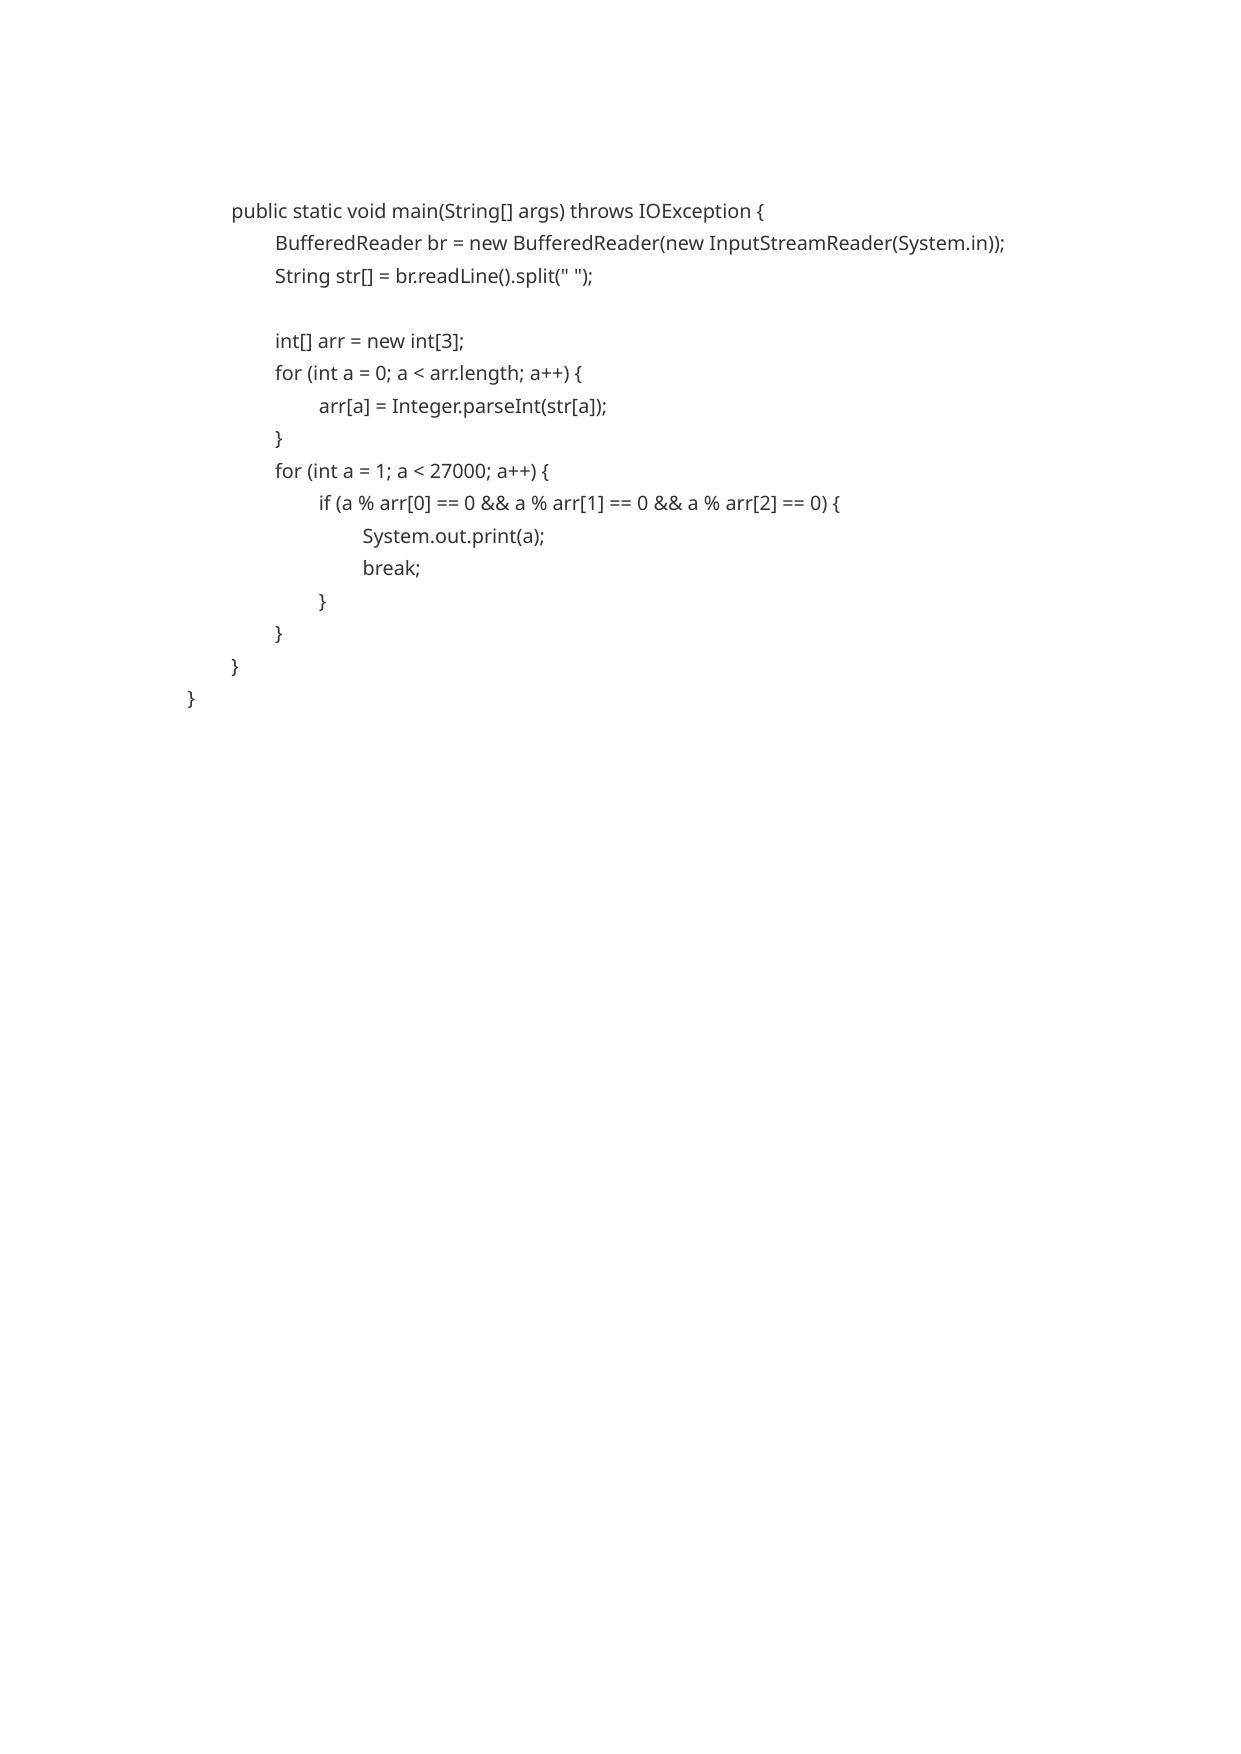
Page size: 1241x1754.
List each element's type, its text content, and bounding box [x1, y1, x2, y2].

text } [187, 649, 1053, 682]
text } [187, 617, 1053, 649]
text for (int a = 1; a < 27000; a++) { [187, 454, 1053, 487]
text if (a % arr[0] == 0 && a % arr[1] == 0 && a % arr[2] == 0) { [187, 487, 1053, 519]
text for (int a = 0; a < arr.length; a++) { [187, 357, 1053, 389]
text break; [187, 552, 1053, 584]
text } [187, 584, 1053, 617]
text System.out.print(a); [187, 519, 1053, 552]
text } [187, 682, 1053, 714]
text int[] arr = new int[3]; [187, 324, 1053, 357]
text arr[a] = Integer.parseInt(str[a]); [187, 389, 1053, 422]
text BufferedReader br = new BufferedReader(new InputStreamReader(System.in)); [187, 227, 1053, 259]
text String str[] = br.readLine().split(" "); [187, 259, 1053, 292]
text } [187, 422, 1053, 454]
text public static void main(String[] args) throws IOException { [187, 194, 1053, 227]
